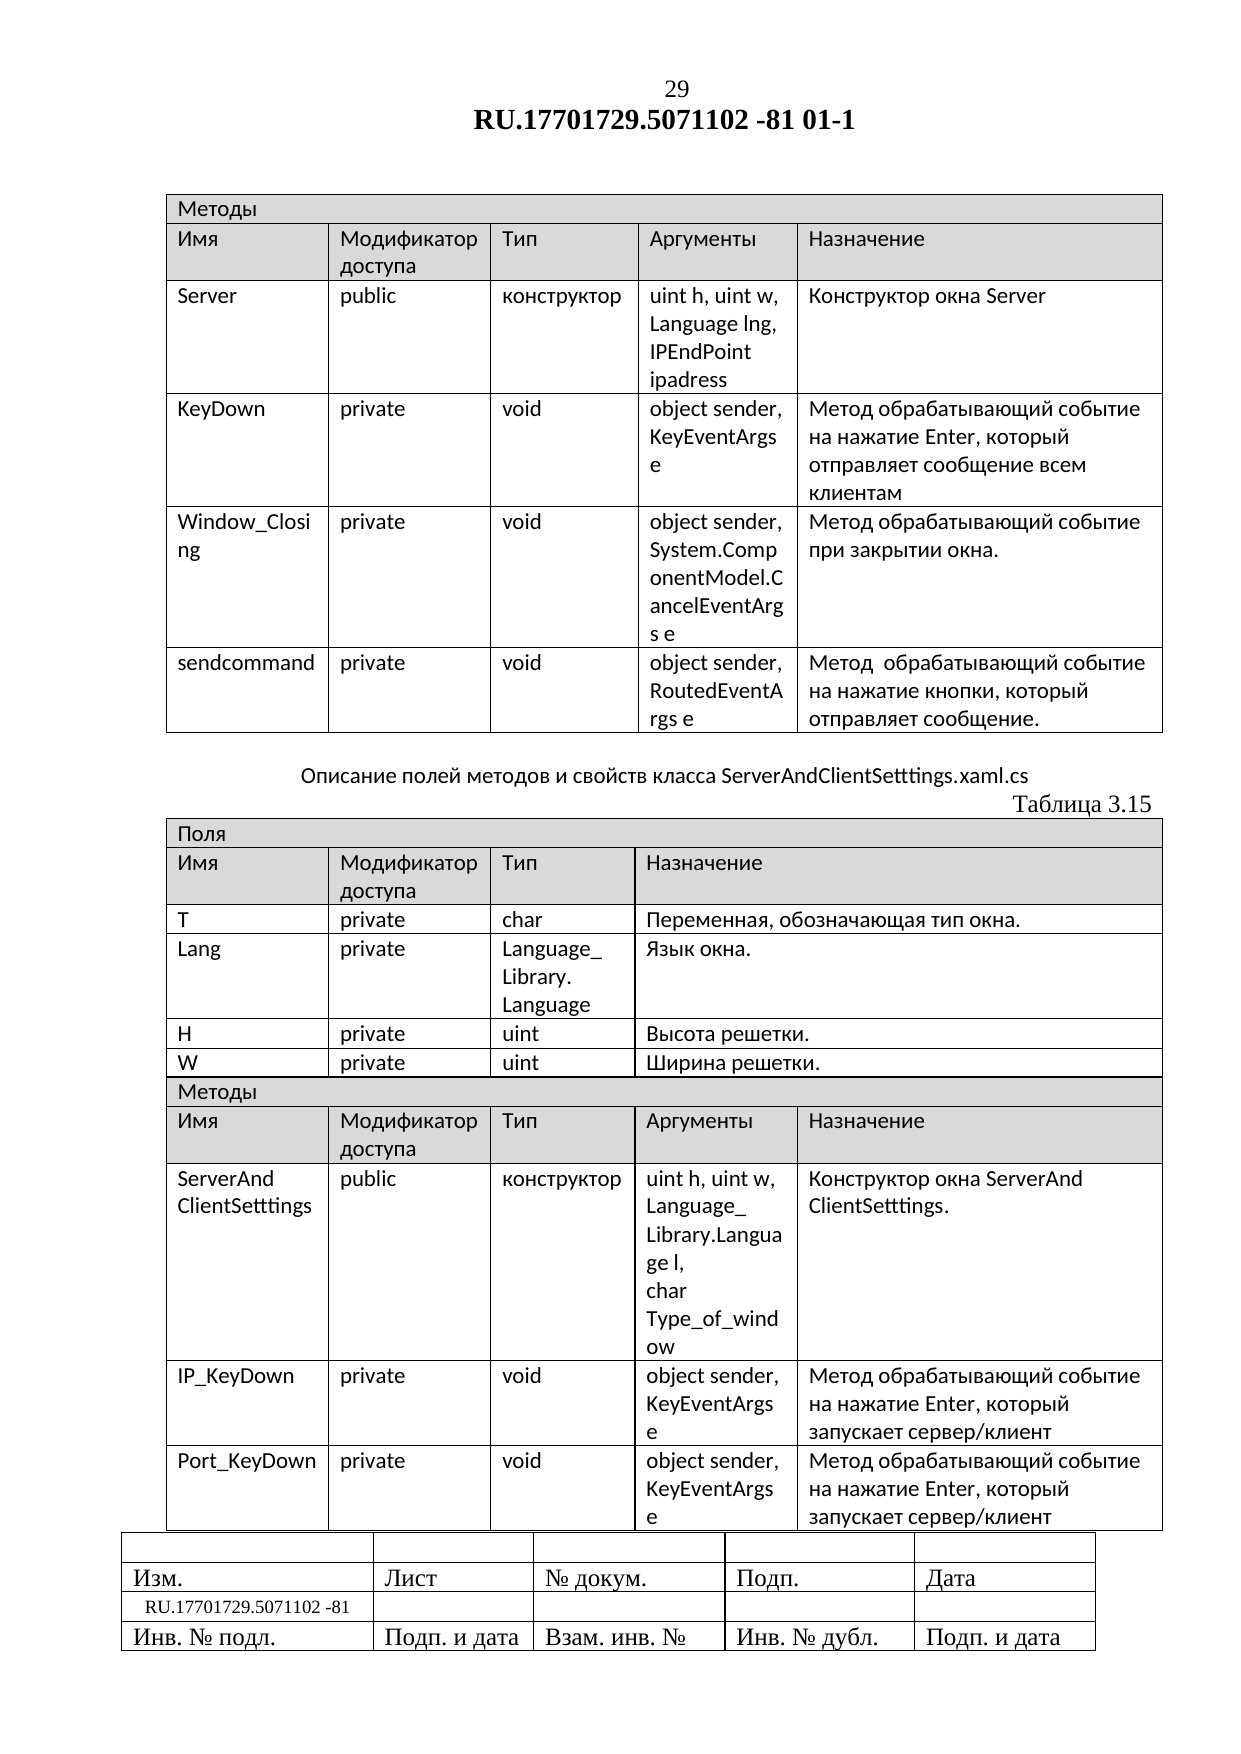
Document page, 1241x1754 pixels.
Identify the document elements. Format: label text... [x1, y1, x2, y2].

table_cell W [167, 1049, 328, 1076]
table_cell Язык окна. [636, 934, 1162, 1018]
table_cell Модификатор доступа [329, 224, 490, 280]
table_cell Тип [491, 848, 634, 904]
table_cell private [329, 1361, 490, 1445]
table_cell Методы [167, 195, 1162, 223]
table_cell private [329, 1049, 490, 1076]
table_cell void [491, 394, 638, 506]
table_cell void [491, 648, 638, 732]
table_cell object sender, KeyEventArgs e [636, 1446, 797, 1530]
table_cell Имя [167, 848, 328, 904]
table_cell Имя [167, 1107, 328, 1163]
table_cell public [329, 1164, 490, 1360]
table_cell Server [167, 281, 328, 393]
table_cell Тип [491, 1107, 634, 1163]
table_cell Метод обрабатывающий событие на нажатие Enter, который отправляет сообщение всем клиентам [798, 394, 1162, 506]
table_cell Назначение [636, 848, 1162, 904]
table_cell private [329, 934, 490, 1018]
table_cell Назначение [798, 1107, 1162, 1163]
table_cell KeyDown [167, 394, 328, 506]
table_cell private [329, 905, 490, 933]
table_cell Высота решетки. [636, 1019, 1162, 1047]
table_cell object sender, RoutedEventArgs e [639, 648, 797, 732]
table_cell private [329, 1446, 490, 1530]
table_cell uint [491, 1019, 634, 1047]
table_cell uint [491, 1049, 634, 1076]
table_cell private [329, 648, 490, 732]
table_cell Аргументы [639, 224, 797, 280]
table_cell Lang [167, 934, 328, 1018]
table_cell Модификатор доступа [329, 1107, 490, 1163]
table_cell Имя [167, 224, 328, 280]
table_cell Language_ Library. Language [491, 934, 634, 1018]
table_cell object sender, KeyEventArgs e [639, 394, 797, 506]
table_cell Port_KeyDown [167, 1446, 328, 1530]
table_cell Методы [167, 1078, 1162, 1106]
table_cell Т [167, 905, 328, 933]
table_cell Window_Closing [167, 507, 328, 647]
table_cell Метод обрабатывающий событие на нажатие Enter, который запускает сервер/клиент [798, 1446, 1162, 1530]
table_cell Описание полей методов и свойств класса ServerAndClientSetttings.xaml.cs Таблица 3.15 [166, 733, 1163, 818]
table_cell H [167, 1019, 328, 1047]
table_cell конструктор [491, 281, 638, 393]
table_cell public [329, 281, 490, 393]
table_cell Метод обрабатывающий событие на нажатие Enter, который запускает сервер/клиент [798, 1361, 1162, 1445]
table_cell Аргументы [636, 1107, 797, 1163]
table_cell Метод обрабатывающий событие при закрытии окна. [798, 507, 1162, 647]
table_cell Модификатор доступа [329, 848, 490, 904]
table_cell void [491, 507, 638, 647]
table_cell Поля [167, 819, 1162, 847]
table_cell Тип [491, 224, 638, 280]
table_cell ServerAnd ClientSetttings [167, 1164, 328, 1360]
table_cell private [329, 507, 490, 647]
table_cell Переменная, обозначающая тип окна. [636, 905, 1162, 933]
table_cell uint h, uint w, Language lng, IPEndPoint ipadress [639, 281, 797, 393]
table_cell Метод обрабатывающий событие на нажатие кнопки, который отправляет сообщение. [798, 648, 1162, 732]
table_cell object sender, KeyEventArgs e [636, 1361, 797, 1445]
table_cell uint h, uint w, Language_ Library.Language l, char Type_of_window [636, 1164, 797, 1360]
table_cell конструктор [491, 1164, 634, 1360]
table_cell IP_KeyDown [167, 1361, 328, 1445]
table_cell object sender, System.ComponentModel.CancelEventArgs e [639, 507, 797, 647]
table_cell Конструктор окна ServerAnd ClientSetttings. [798, 1164, 1162, 1360]
table_cell char [491, 905, 634, 933]
table_cell sendcommand [167, 648, 328, 732]
table_cell Ширина решетки. [636, 1049, 1162, 1076]
table_cell void [491, 1446, 634, 1530]
table_cell void [491, 1361, 634, 1445]
table_cell Конструктор окна Server [798, 281, 1162, 393]
table_cell private [329, 394, 490, 506]
table_cell Назначение [798, 224, 1162, 280]
table_cell private [329, 1019, 490, 1047]
